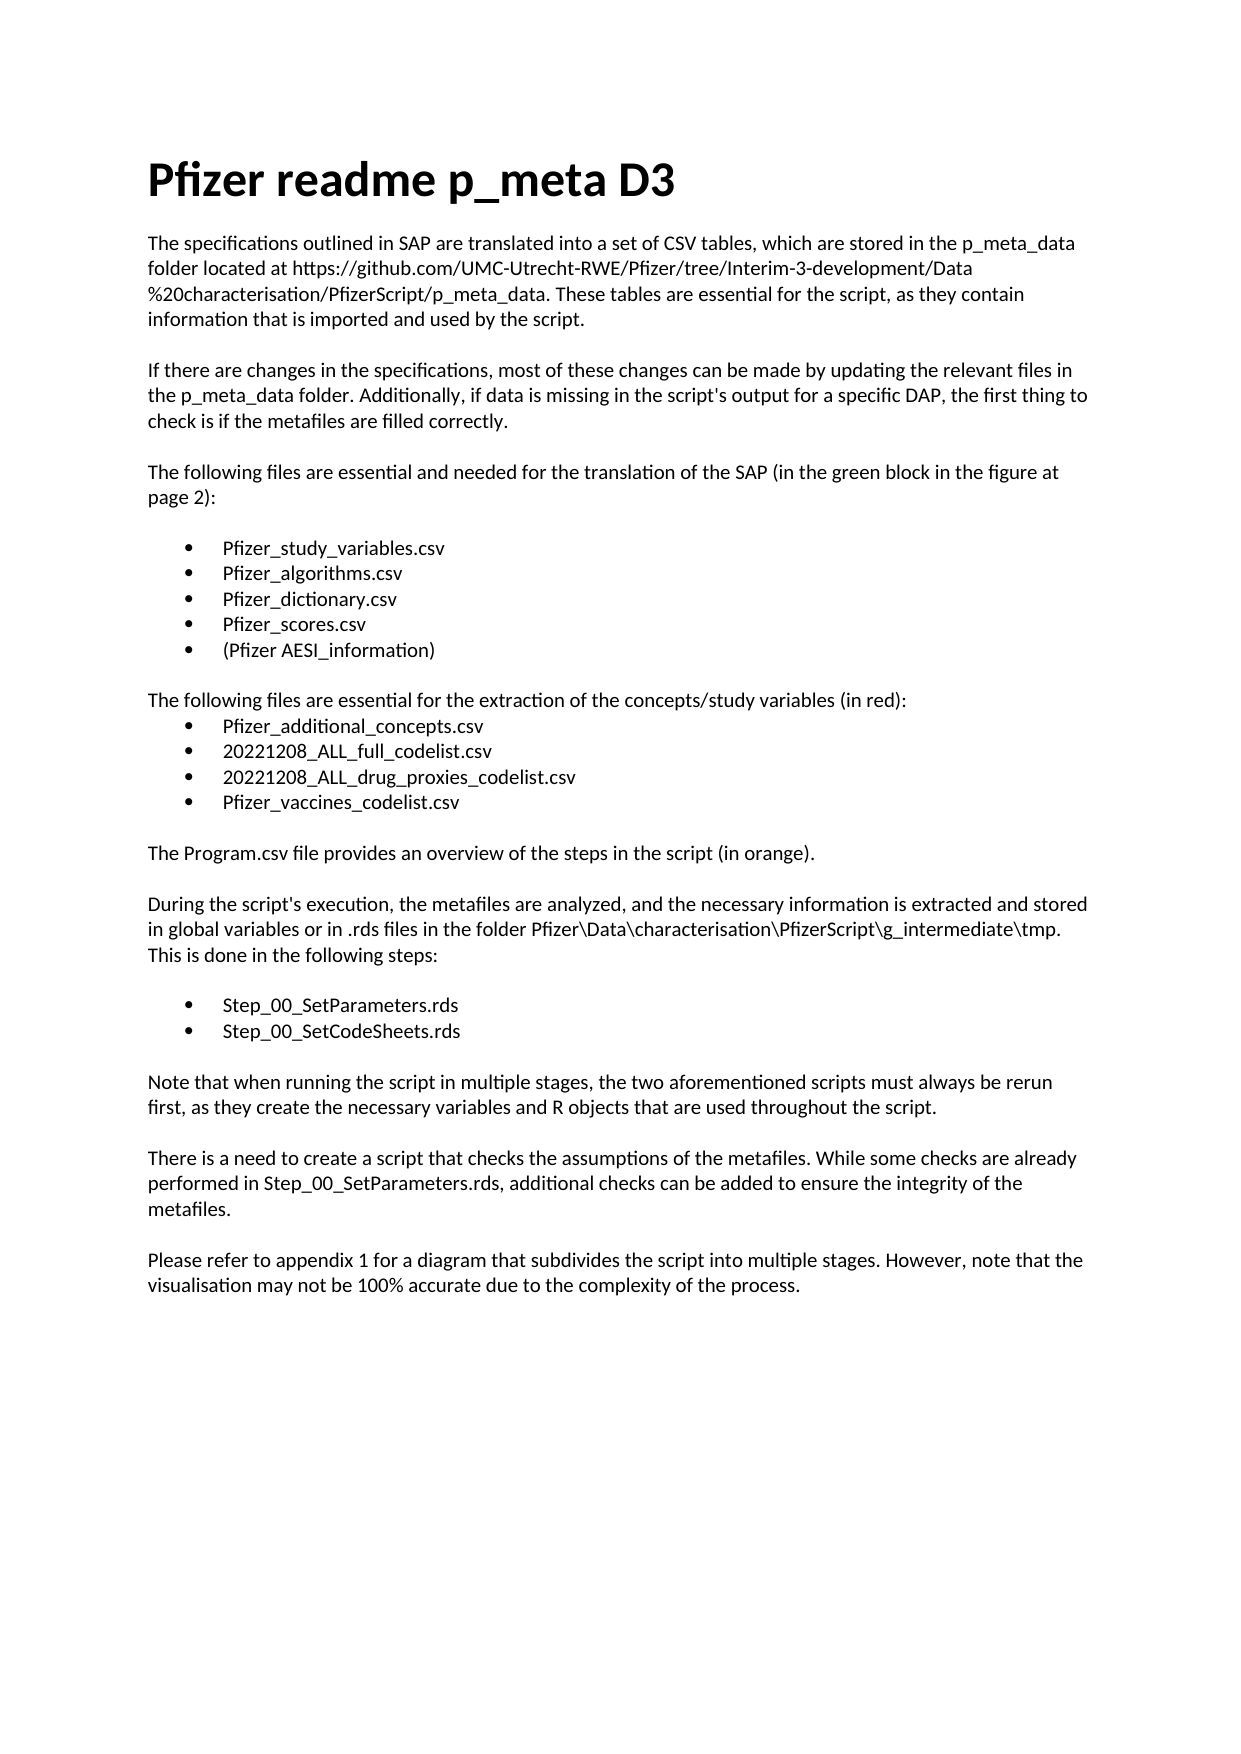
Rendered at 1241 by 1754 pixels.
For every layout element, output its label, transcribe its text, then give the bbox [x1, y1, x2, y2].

text The specifications outlined in SAP are translated into a set of CSV tables, which are stored in the p_meta_data folder located at https://github.com/UMC-Utrecht-RWE/Pfizer/tree/Interim-3-development/Data%20characterisation/PfizerScript/p_meta_data. These tables are essential for the script, as they contain information that is imported and used by the script. [148, 230, 1093, 332]
text Pfizer readme p_meta D3 [148, 148, 1093, 209]
list 20221208_ALL_full_codelist.csv [185, 738, 1093, 764]
list (Pfizer AESI_information) [185, 637, 1093, 662]
text Please refer to appendix 1 for a diagram that subdivides the script into multiple stages. However, note that the visualisation may not be 100% accurate due to the complexity of the process. [148, 1247, 1093, 1298]
list Step_00_SetCodeSheets.rds [185, 1018, 1093, 1043]
list Pfizer_dictionary.csv [185, 586, 1093, 611]
text The Program.csv file provides an overview of the steps in the script (in orange). [148, 840, 1093, 866]
list Pfizer_scores.csv [185, 611, 1093, 637]
list Pfizer_algorithms.csv [185, 561, 1093, 586]
list 20221208_ALL_drug_proxies_codelist.csv [185, 764, 1093, 789]
text Note that when running the script in multiple stages, the two aforementioned scripts must always be rerun first, as they create the necessary variables and R objects that are used throughout the script. [148, 1069, 1093, 1120]
list Step_00_SetParameters.rds [185, 993, 1093, 1018]
text The following files are essential for the extraction of the concepts/study variables (in red): [148, 688, 1093, 713]
list Pfizer_study_variables.csv [185, 535, 1093, 561]
text The following files are essential and needed for the translation of the SAP (in the green block in the figure at page 2): [148, 459, 1093, 510]
text There is a need to create a script that checks the assumptions of the metafiles. While some checks are already performed in Step_00_SetParameters.rds, additional checks can be added to ensure the integrity of the metafiles. [148, 1145, 1093, 1221]
list Pfizer_additional_concepts.csv [185, 713, 1093, 738]
list Pfizer_vaccines_codelist.csv [185, 789, 1093, 815]
text If there are changes in the specifications, most of these changes can be made by updating the relevant files in the p_meta_data folder. Additionally, if data is missing in the script's output for a specific DAP, the first thing to check is if the metafiles are filled correctly. [148, 357, 1093, 433]
text During the script's execution, the metafiles are analyzed, and the necessary information is extracted and stored in global variables or in .rds files in the folder Pfizer\Data\characterisation\PfizerScript\g_intermediate\tmp. This is done in the following steps: [148, 891, 1093, 967]
